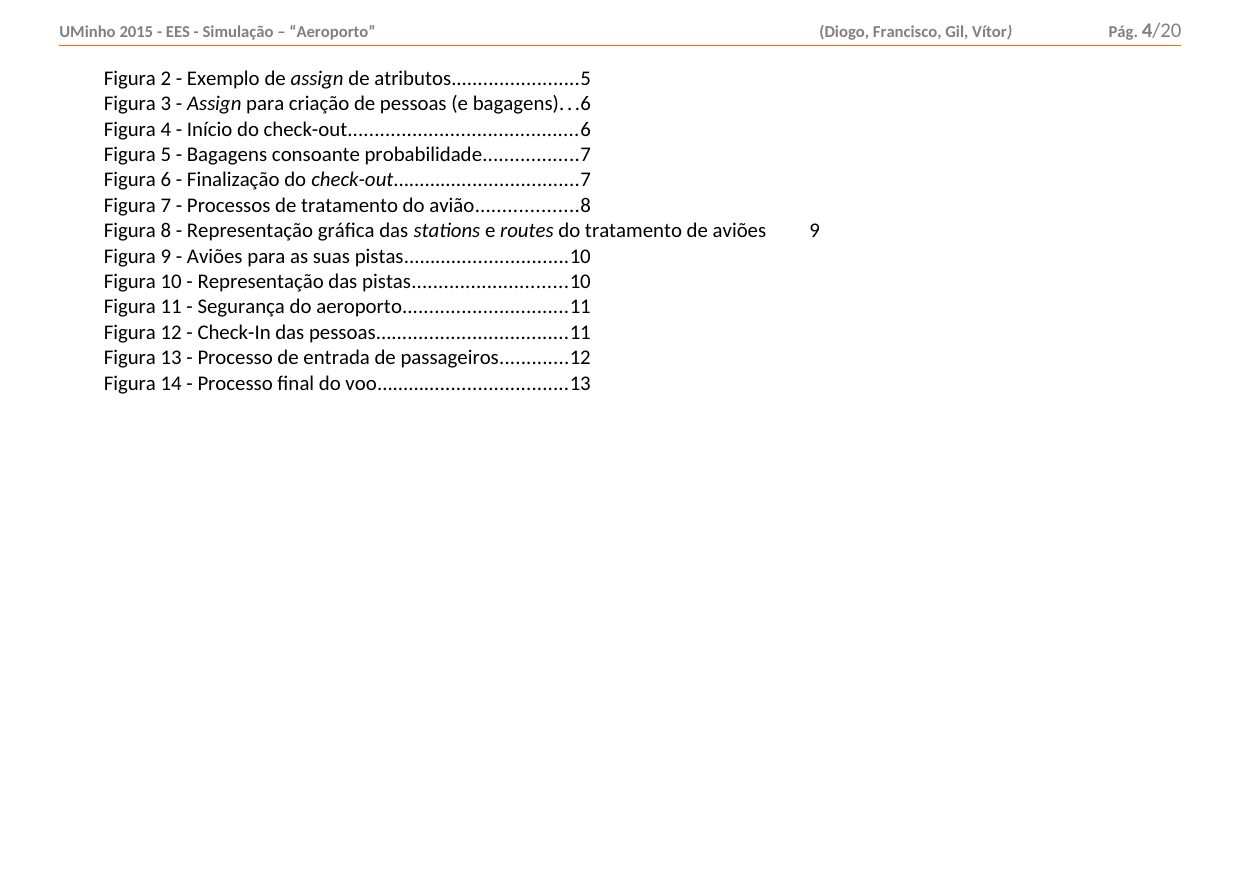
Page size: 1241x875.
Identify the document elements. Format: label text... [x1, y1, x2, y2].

text Figura 8 - Representação gráfica das stations e routes do tratamento de aviões 9 [103, 217, 1128, 243]
text Figura 13 - Processo de entrada de passageiros 12 [103, 344, 1128, 370]
text Figura 9 - Aviões para as suas pistas 10 [103, 243, 1128, 268]
text Figura 7 - Processos de tratamento do avião 8 [103, 192, 1128, 217]
text Figura 4 - Início do check-out 6 [103, 116, 1128, 141]
text Figura 14 - Processo final do voo 13 [103, 370, 1128, 395]
text Figura 6 - Finalização do check-out. 7 [103, 167, 1128, 192]
text Figura 2 - Exemplo de assign de atributos 5 [103, 65, 1128, 90]
text Figura 5 - Bagagens consoante probabilidade 7 [103, 141, 1128, 167]
text Figura 3 - Assign para criação de pessoas (e bagagens) 6 [103, 90, 1128, 116]
text Figura 11 - Segurança do aeroporto 11 [103, 294, 1128, 319]
text Figura 12 - Check-In das pessoas 11 [103, 319, 1128, 344]
text Figura 10 - Representação das pistas 10 [103, 268, 1128, 294]
